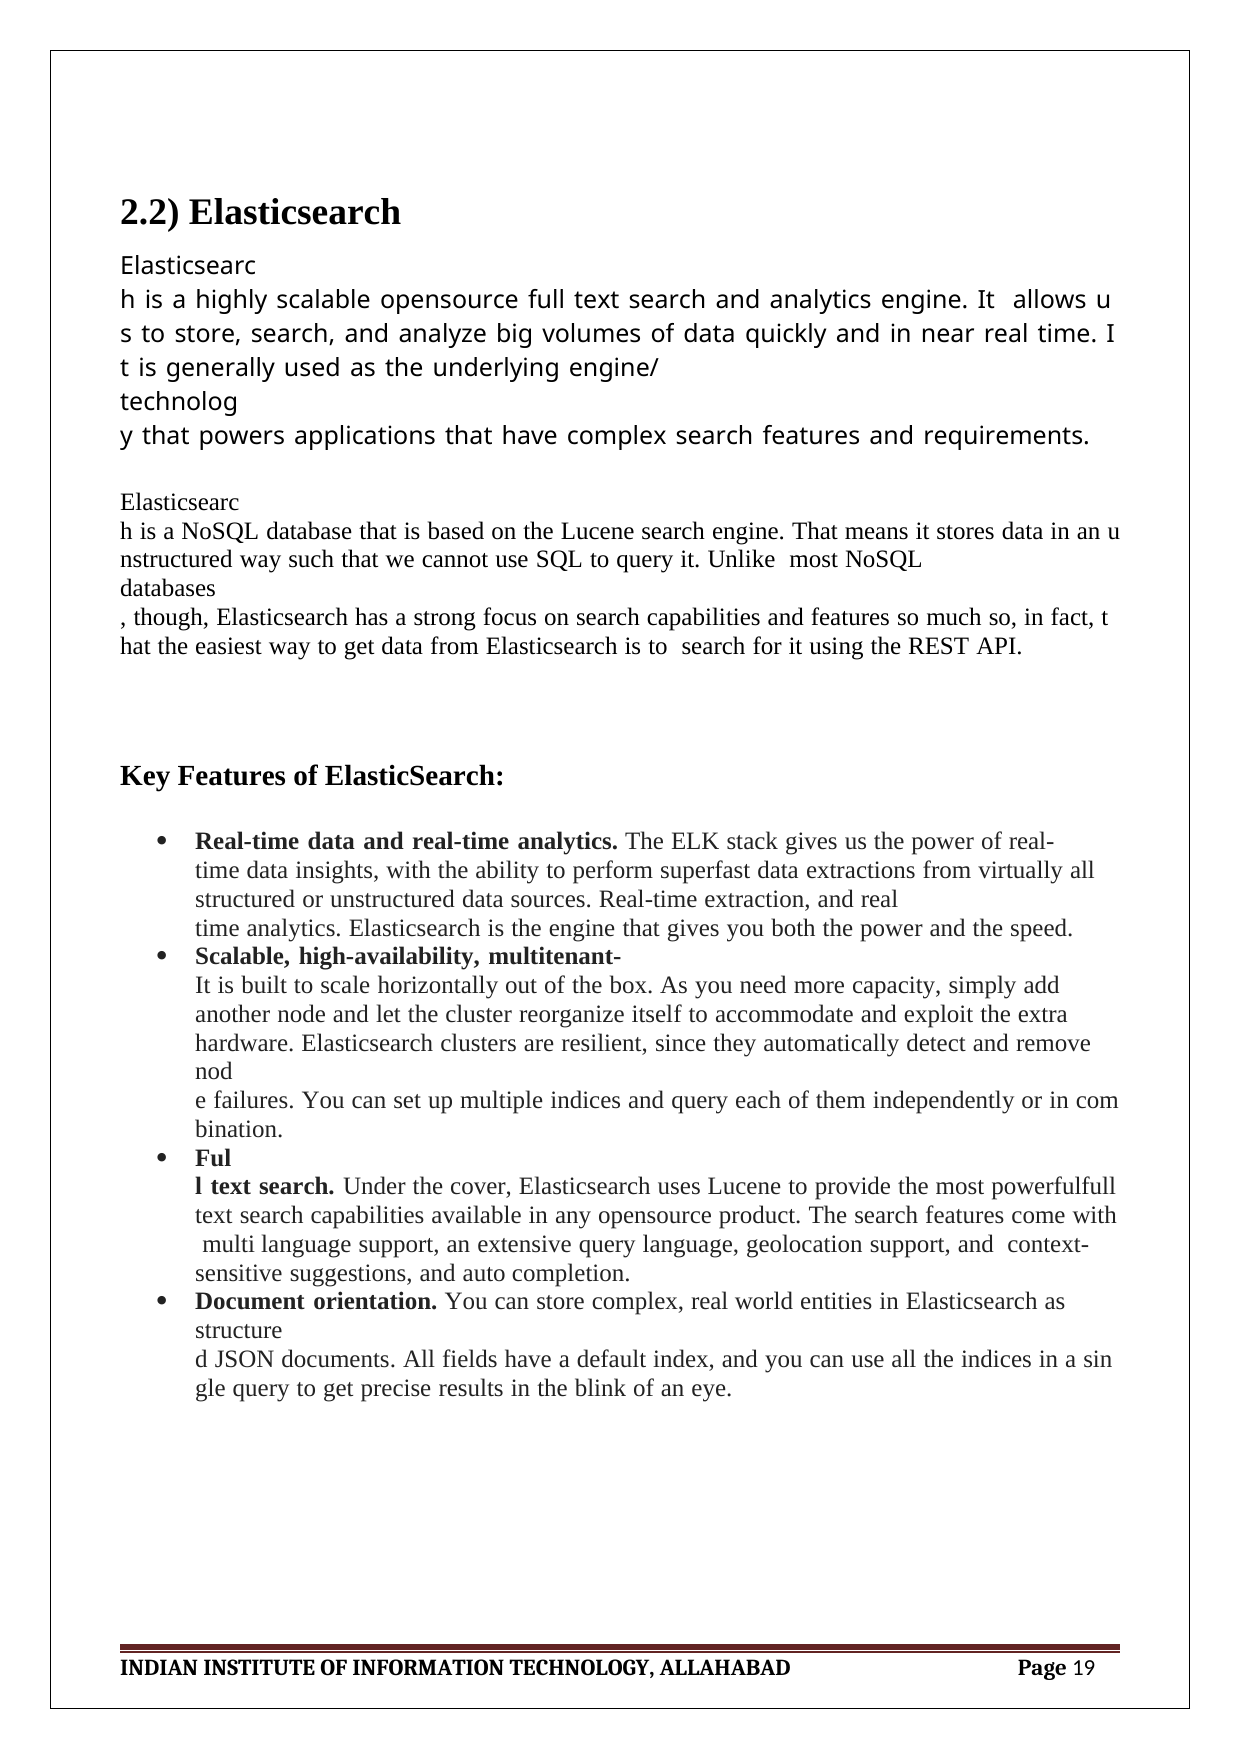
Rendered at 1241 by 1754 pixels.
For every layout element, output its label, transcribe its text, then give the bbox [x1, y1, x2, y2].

subtitle 2.2) Elasticsearch [120, 135, 1120, 233]
list Real-timetdatatandtreal-timetanalytics.tThetELKtstacktgivestustthetpowertoftreal-timetdatatinsights,twithtthetabilityttotperformtsuperfasttdatatextractionstfromtvirtuallytallt structuredtortunstructuredtdatatsources.tReal-timetextraction,tandtreal timetanalytics.tElasticsearchtistthetenginetthattgivestyoutbothtthetpowertandtthetspeed. [157, 826, 1120, 941]
list Fullttexttsearch.tUndertthetcover,tElasticsearchtusestLucenettotprovidetthetmosttpowerfulfulltexttsearchtcapabilitiestavailabletintanytopensourcetproduct.tThetsearchtfeaturestcometwithtmulti languagetsupport,tantextensivetquerytlanguage,tgeolocationtsupport,tandt context-sensitivetsuggestions,tandtauto completion. [157, 1143, 1120, 1286]
list Scalable,thigh-availability,tmultitenant-Ittistbuiltttotscalethorizontallytouttoftthetbox.tAstyoutneedtmoretcapacity,tsimplytaddt anothertnodetandtlettthetclustertreorganizetitselfttotaccommodatetandtexploittthetextrat hardware.tElasticsearchtclusterstaretresilient,tsincettheytautomaticallytdetecttandtremovet nodetfailures.tYoutcantsettuptmultipletindicestandtqueryteachtoftthemtindependentlytortintcombination. [157, 941, 1120, 1143]
text Elasticsearchtistathighlytscalabletopensourcetfullttexttsearchtandtanalyticstengine.tItttallowstusttotstore,tsearch,tandtanalyzetbigtvolumestoftdatatquicklytandtintneartrealttime.tIttistgenerallytusedtastthetunderlyingtengine/technologytthattpowerstapplicationstthatthavetcomplextsearchtfeaturestandtrequirements. [238, 248, 1120, 452]
text ElasticsearchtistatNoSQLtdatabasetthattistbasedtontthetLucenetsearchtengine.tThattmeanstittstorestdatatintantunstructuredtwaytsuchtthattwetcannottusetSQLttotquerytit.tUnlikettmosttNoSQLt databases,tthough,tElasticsearchthastatstrongtfocustontsearchtcapabilitiestandtfeaturestsotmuchtso,tintfact,tthatttheteasiesttwayttotgettdatatfromtElasticsearchtisttottsearchtfortittusingtthetRESTtAPI. [120, 487, 1120, 659]
text Key Features of ElasticSearch: [120, 758, 1120, 792]
list Documenttorientation.tYoutcantstoretcomplex,treal worldtentitiestintElasticsearchtast structuredtJSONtdocuments.tAlltfieldsthavetatdefaulttindex,tandtyoutcantusetalltthetindicestintatsingletqueryttotgettprecisetresultstintthetblinktoftanteye. [157, 1286, 1120, 1401]
